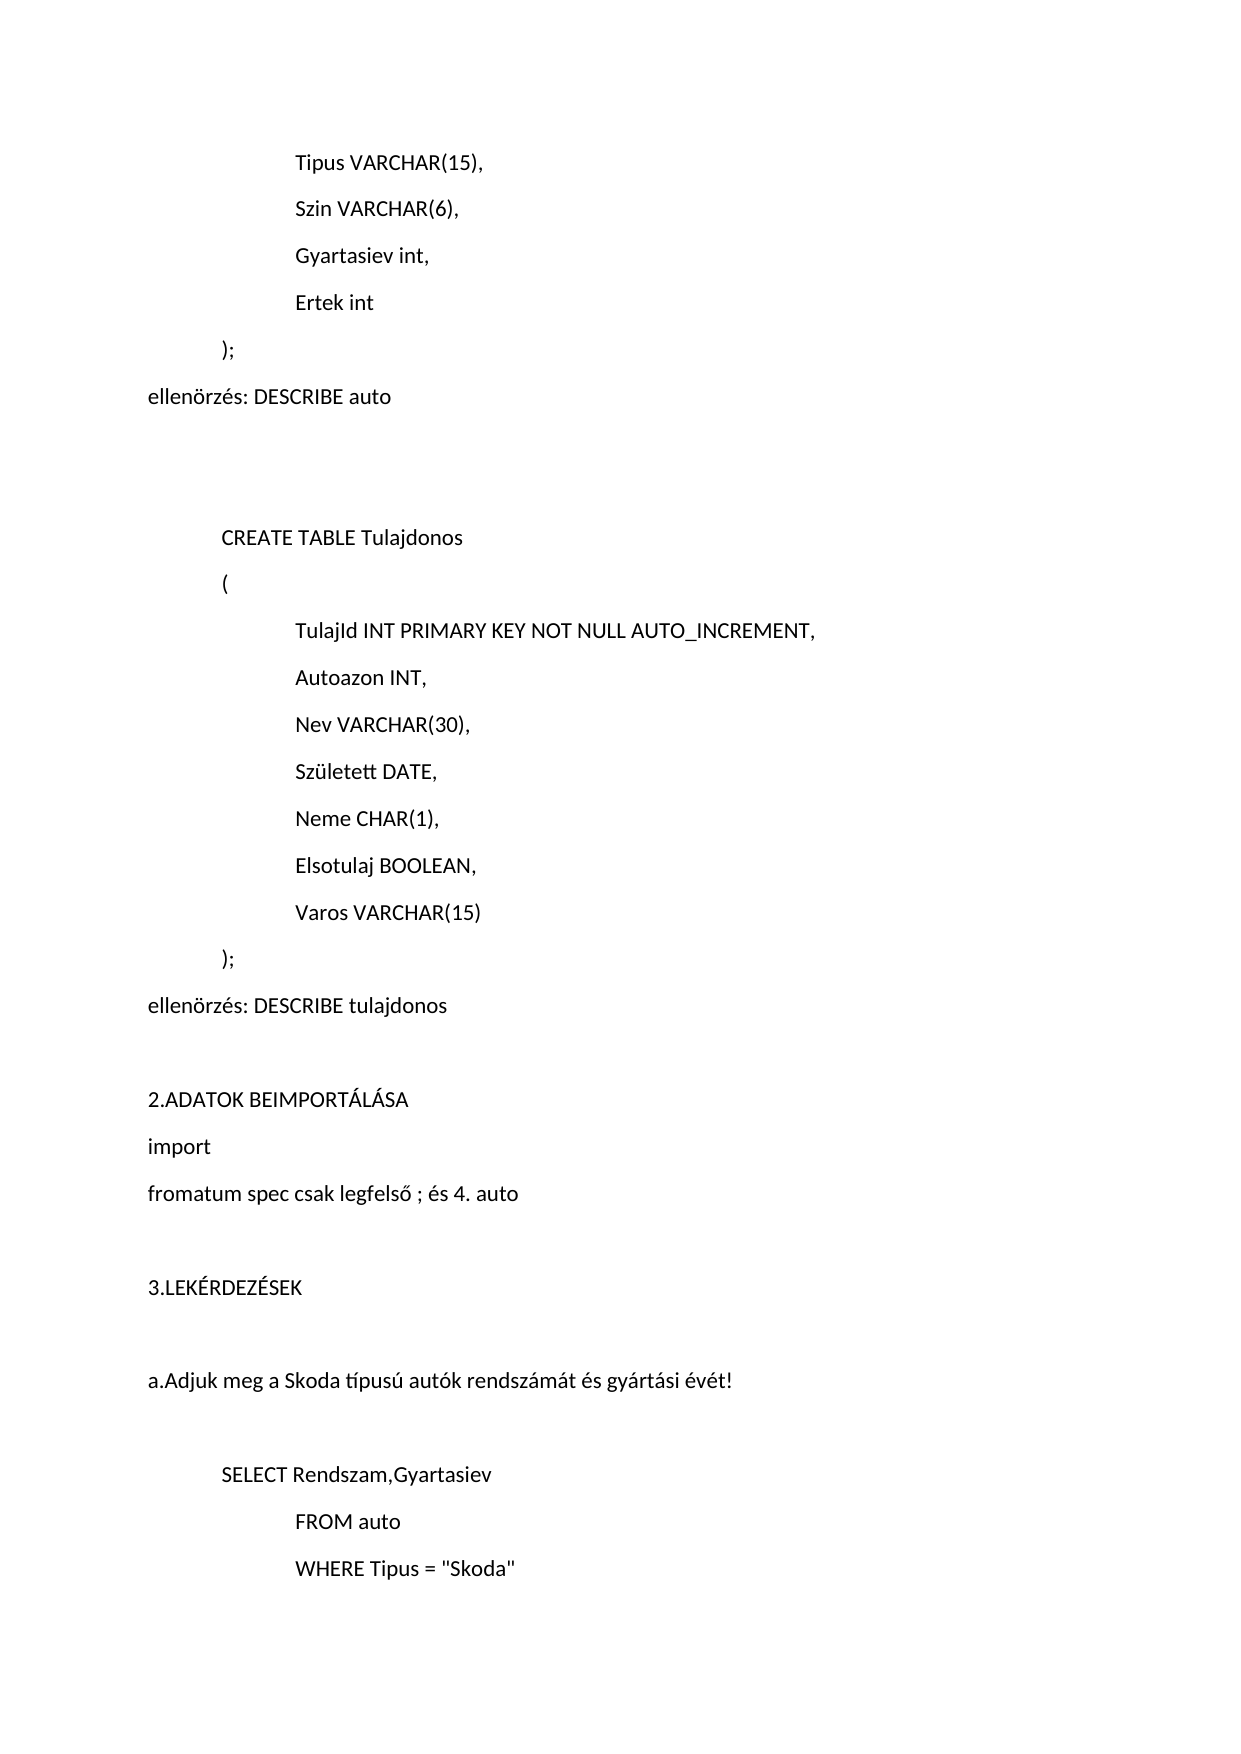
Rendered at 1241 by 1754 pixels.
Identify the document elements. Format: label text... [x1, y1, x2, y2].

text Szin VARCHAR(6), [148, 194, 1093, 222]
text ellenörzés: DESCRIBE auto [148, 382, 1093, 410]
text FROM auto [148, 1507, 1093, 1535]
text 2.ADATOK BEIMPORTÁLÁSA [148, 1085, 1093, 1113]
text ); [148, 944, 1093, 972]
text TulajId INT PRIMARY KEY NOT NULL AUTO_INCREMENT, [148, 616, 1093, 644]
text Tipus VARCHAR(15), [148, 148, 1093, 176]
text Gyartasiev int, [148, 241, 1093, 269]
text fromatum spec csak legfelső ; és 4. auto [148, 1179, 1093, 1207]
text Született DATE, [148, 757, 1093, 785]
text SELECT Rendszam,Gyartasiev [148, 1460, 1093, 1488]
text Autoazon INT, [148, 663, 1093, 691]
text ellenörzés: DESCRIBE tulajdonos [148, 991, 1093, 1019]
text ( [148, 569, 1093, 597]
text Ertek int [148, 288, 1093, 316]
text Varos VARCHAR(15) [148, 898, 1093, 926]
text WHERE Tipus = "Skoda" [148, 1554, 1093, 1582]
text a.Adjuk meg a Skoda típusú autók rendszámát és gyártási évét! [148, 1366, 1093, 1394]
text Elsotulaj BOOLEAN, [148, 851, 1093, 879]
text import [148, 1132, 1093, 1160]
text ); [148, 335, 1093, 363]
text Neme CHAR(1), [148, 804, 1093, 832]
text CREATE TABLE Tulajdonos [148, 523, 1093, 551]
text 3.LEKÉRDEZÉSEK [148, 1273, 1093, 1301]
text Nev VARCHAR(30), [148, 710, 1093, 738]
